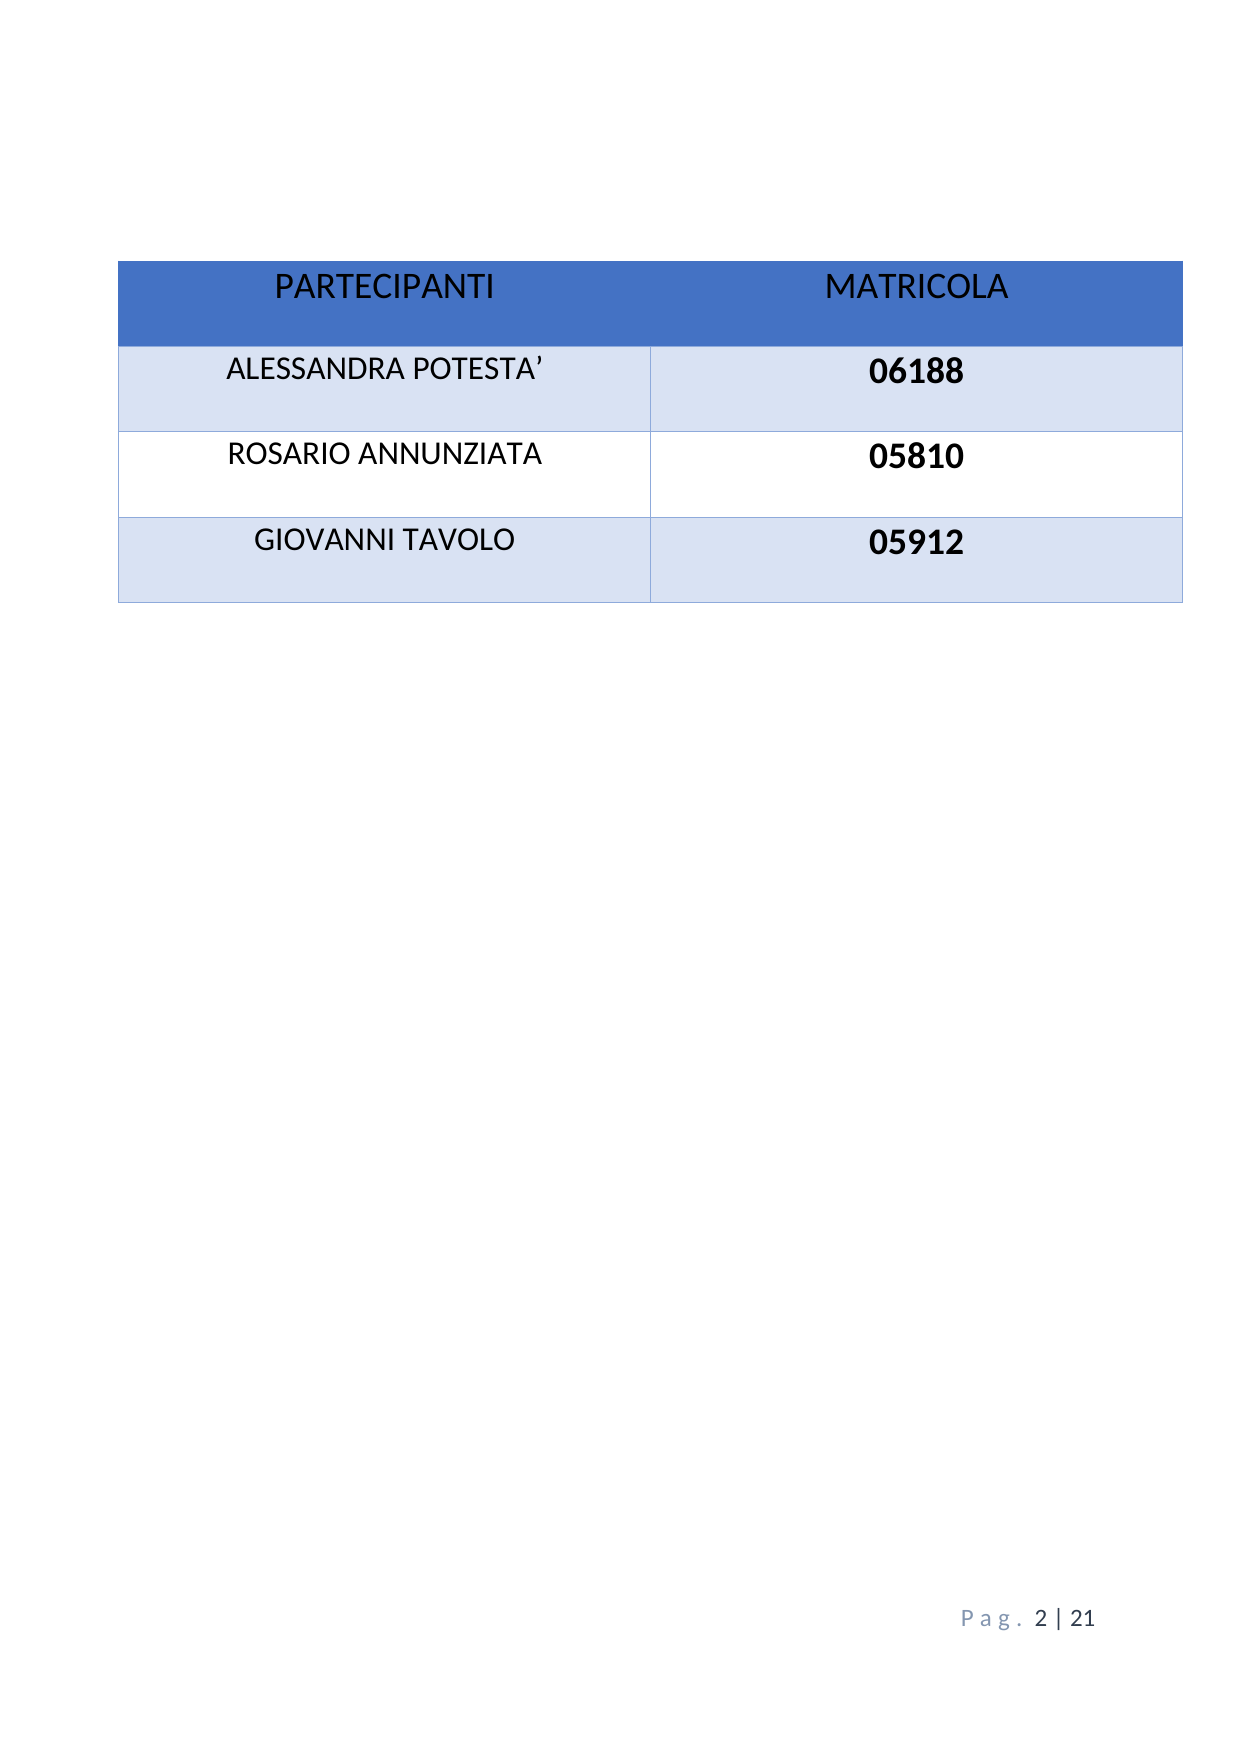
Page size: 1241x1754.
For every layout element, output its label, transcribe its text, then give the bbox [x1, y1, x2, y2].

table_header MATRICOLA [651, 262, 1182, 346]
table_cell 05810 [651, 432, 1182, 517]
table_cell GIOVANNI TAVOLO [119, 518, 650, 602]
table_cell 05912 [651, 518, 1182, 602]
table_cell ALESSANDRA POTESTA’ [119, 347, 650, 431]
table_header PARTECIPANTI [119, 262, 650, 346]
table_cell 06188 [651, 347, 1182, 431]
table_cell ROSARIO ANNUNZIATA [119, 432, 650, 517]
